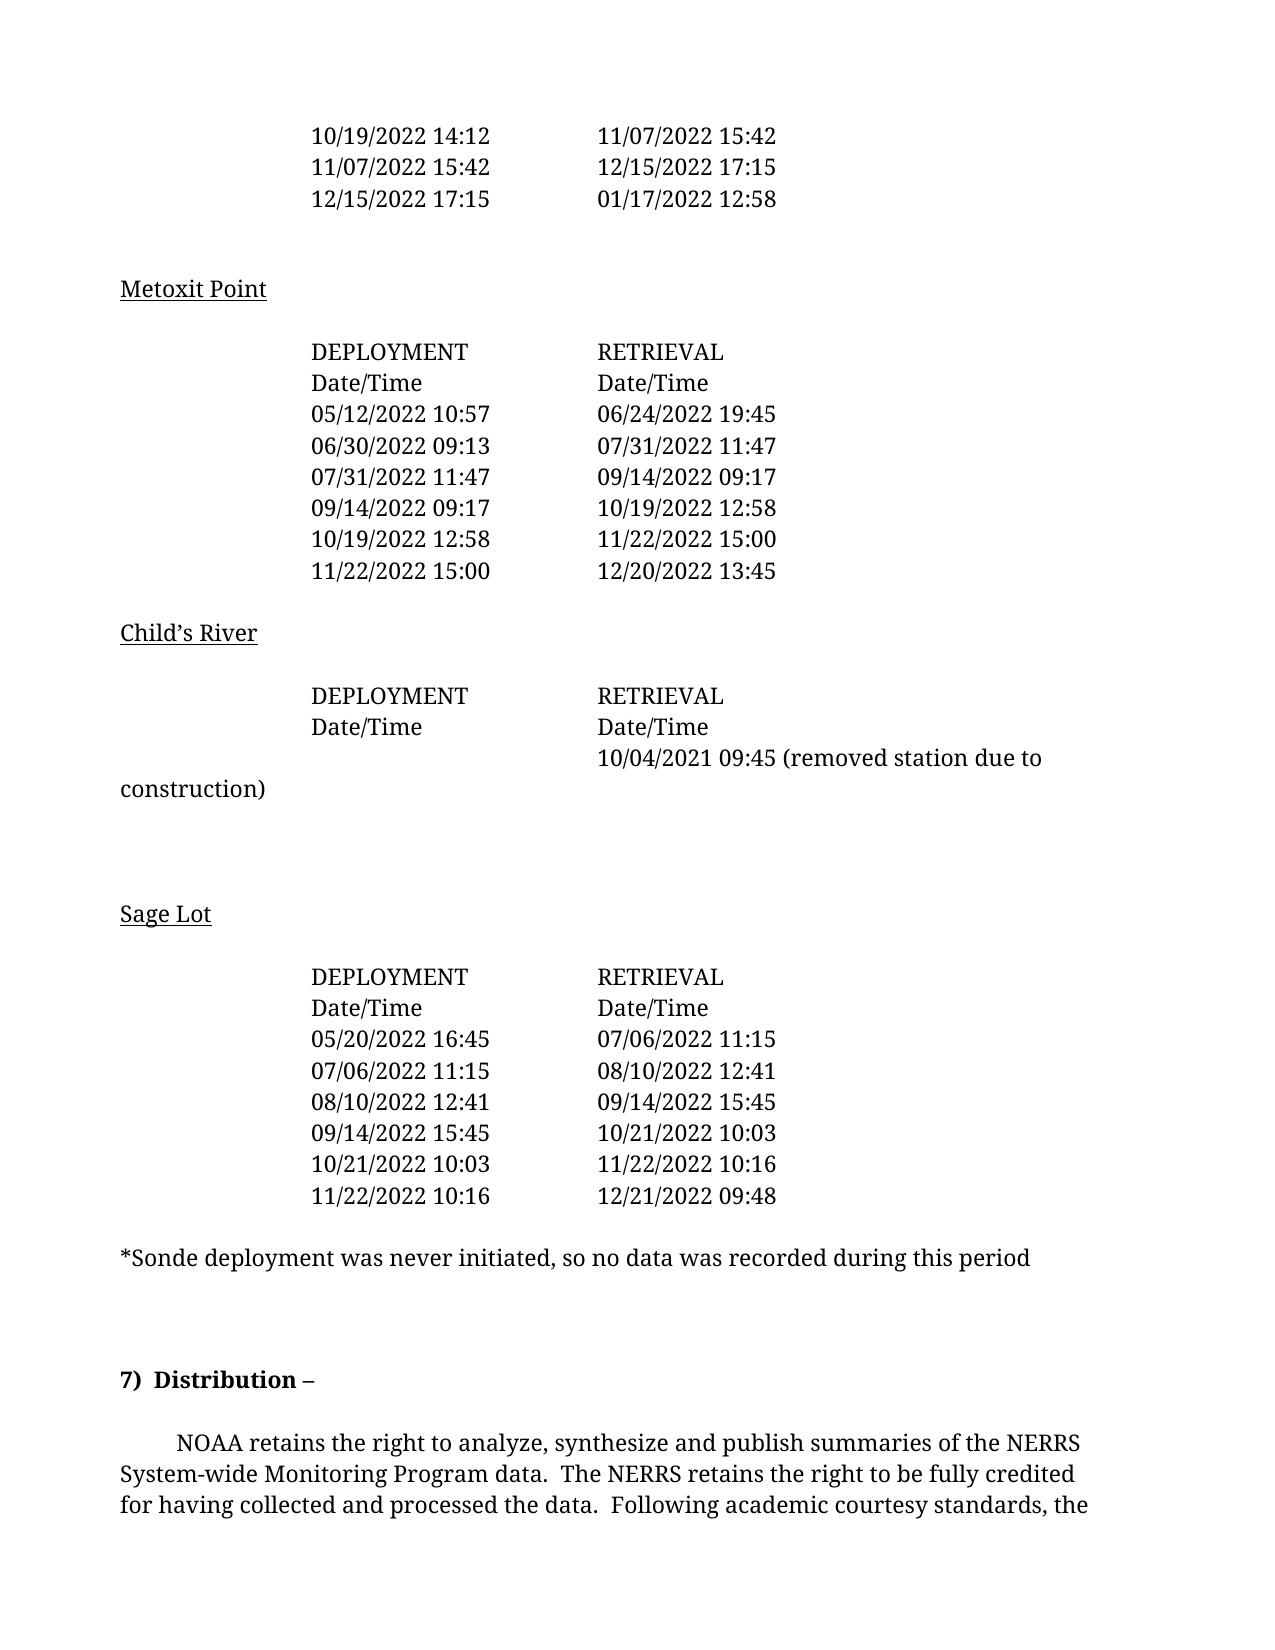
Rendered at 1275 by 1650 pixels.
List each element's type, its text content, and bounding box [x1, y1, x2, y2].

text 07/31/2022 11:47 09/14/2022 09:17 [120, 461, 1155, 492]
text Date/Time Date/Time [120, 367, 1155, 398]
text 09/14/2022 09:17 10/19/2022 12:58 [120, 492, 1155, 523]
text Metoxit Point [120, 273, 1155, 305]
text Child’s River [120, 617, 1155, 648]
text 10/04/2021 09:45 (removed station due to construction) [120, 742, 1155, 805]
text 11/07/2022 15:42 12/15/2022 17:15 [120, 151, 1155, 182]
text 7) Distribution – [120, 1364, 1155, 1396]
text Date/Time Date/Time [120, 711, 1155, 742]
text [120, 1427, 1095, 1521]
text 12/15/2022 17:15 01/17/2022 12:58 [120, 182, 1155, 214]
text 10/19/2022 14:12 11/07/2022 15:42 [120, 120, 1155, 151]
text *Sonde deployment was never initiated, so no data was recorded during this period [120, 1242, 1155, 1273]
text 11/22/2022 10:16 12/21/2022 09:48 [120, 1180, 1155, 1211]
text DEPLOYMENT RETRIEVAL [120, 680, 1155, 711]
text 05/20/2022 16:45 07/06/2022 11:15 [120, 1023, 1155, 1055]
text 07/06/2022 11:15 08/10/2022 12:41 [120, 1055, 1155, 1086]
text DEPLOYMENT RETRIEVAL [120, 336, 1155, 367]
text Date/Time Date/Time [120, 992, 1155, 1023]
text Sage Lot [120, 898, 1155, 930]
text DEPLOYMENT RETRIEVAL [120, 961, 1155, 992]
text 08/10/2022 12:41 09/14/2022 15:45 [120, 1086, 1155, 1117]
text 11/22/2022 15:00 12/20/2022 13:45 [120, 555, 1155, 586]
text 10/21/2022 10:03 11/22/2022 10:16 [120, 1148, 1155, 1180]
text 06/30/2022 09:13 07/31/2022 11:47 [120, 430, 1155, 461]
text 09/14/2022 15:45 10/21/2022 10:03 [120, 1117, 1155, 1148]
text 10/19/2022 12:58 11/22/2022 15:00 [120, 523, 1155, 555]
text 05/12/2022 10:57 06/24/2022 19:45 [120, 398, 1155, 430]
